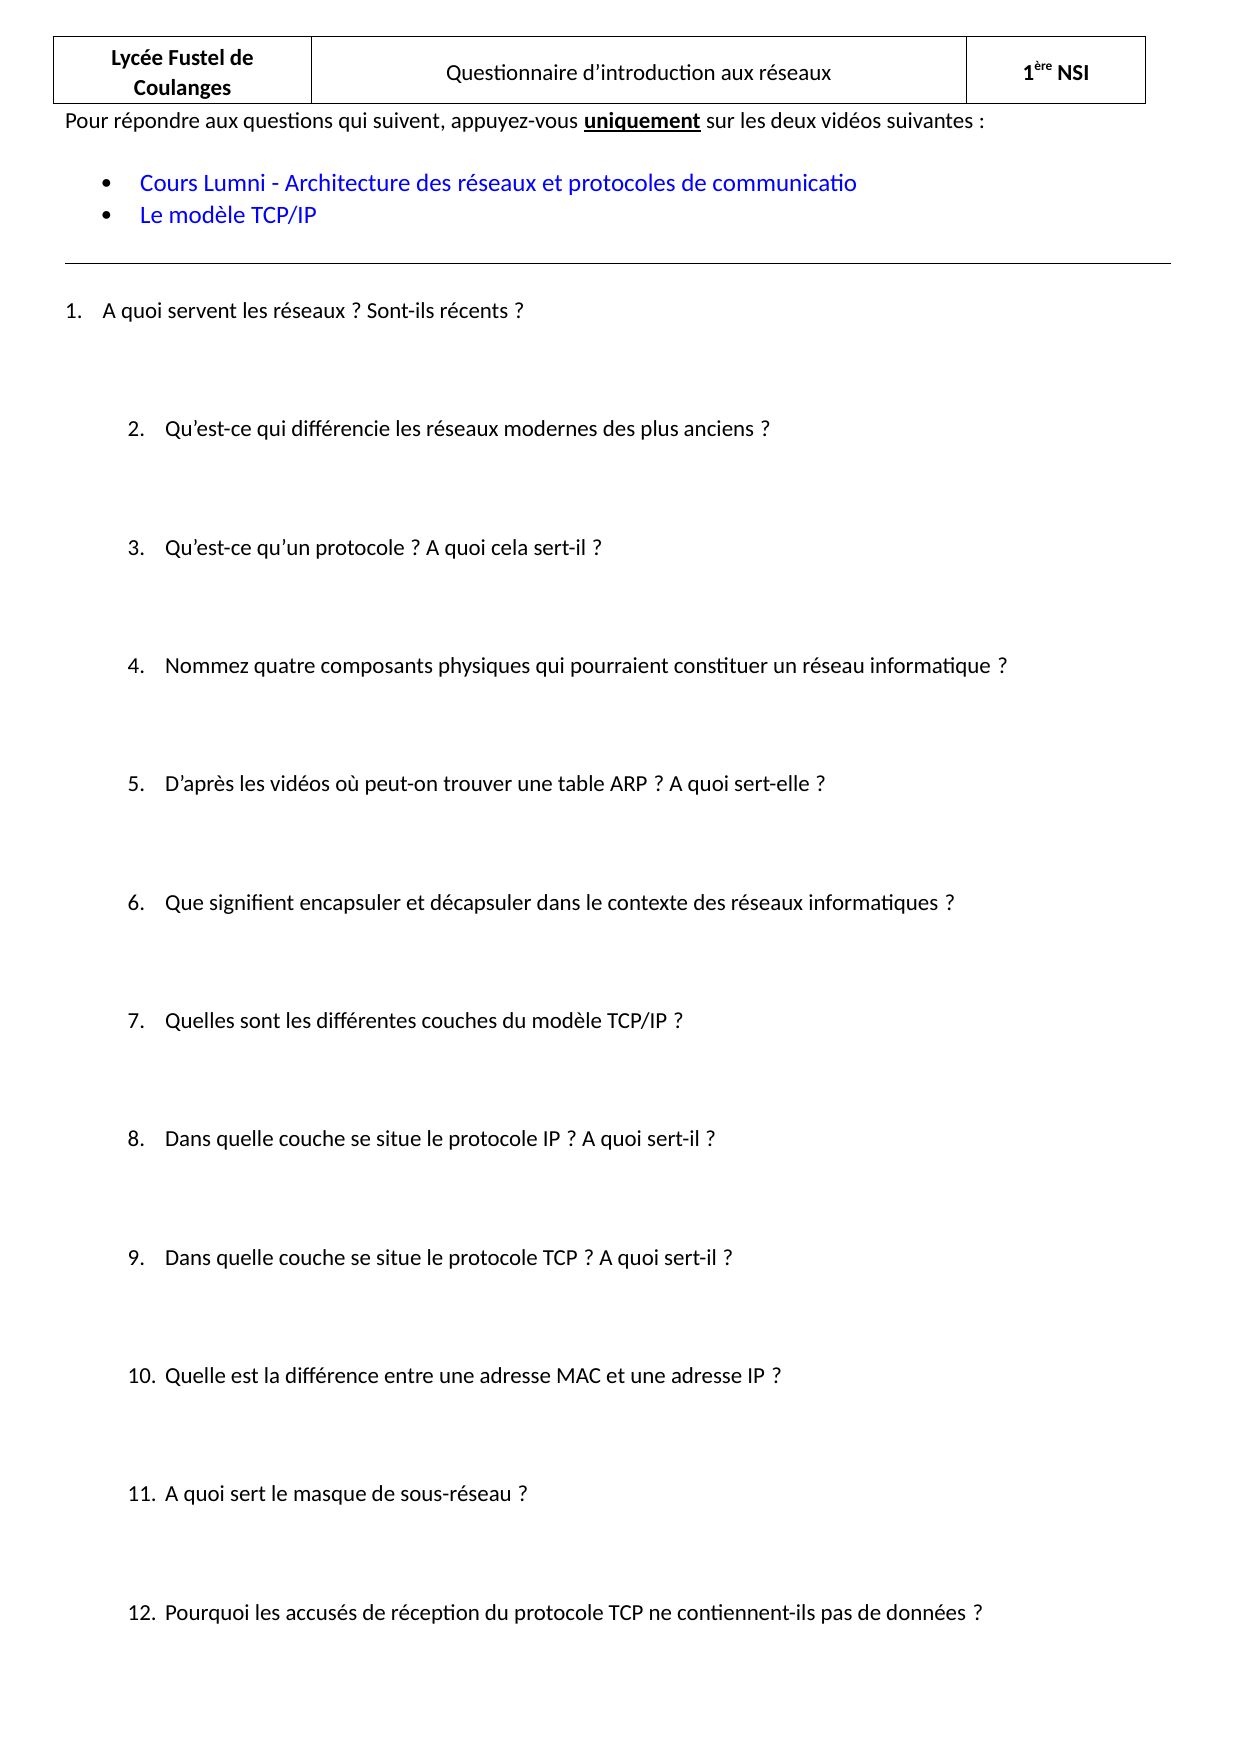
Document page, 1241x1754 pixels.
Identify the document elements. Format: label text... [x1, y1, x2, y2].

list Quelle est la différence entre une adresse MAC et une adresse IP ? [127, 1361, 1176, 1389]
list Quelles sont les différentes couches du modèle TCP/IP ? [127, 1006, 1176, 1034]
list Dans quelle couche se situe le protocole TCP ? A quoi sert-il ? [127, 1243, 1176, 1271]
list Que signifient encapsuler et décapsuler dans le contexte des réseaux informatiques ? [127, 888, 1176, 916]
list Cours Lumni - Architecture des réseaux et protocoles de communicatio [102, 167, 1176, 197]
list Qu’est-ce qui différencie les réseaux modernes des plus anciens ? [127, 414, 1176, 442]
list D’après les vidéos où peut-on trouver une table ARP ? A quoi sert-elle ? [127, 769, 1176, 797]
list Le modèle TCP/IP [102, 199, 1176, 230]
list Nommez quatre composants physiques qui pourraient constituer un réseau informatique ? [127, 651, 1176, 679]
list Pourquoi les accusés de réception du protocole TCP ne contiennent-ils pas de données ? [127, 1598, 1176, 1626]
list A quoi sert le masque de sous-réseau ? [127, 1479, 1176, 1507]
list Dans quelle couche se situe le protocole IP ? A quoi sert-il ? [127, 1124, 1176, 1152]
text Pour répondre aux questions qui suivent, appuyez-vous uniquement sur les deux vidéos suivantes : [65, 53, 1176, 134]
list Qu’est-ce qu’un protocole ? A quoi cela sert-il ? [127, 533, 1176, 561]
list A quoi servent les réseaux ? Sont-ils récents ? [65, 296, 1176, 324]
table_header 1ère NSI [967, 37, 1145, 103]
table_header Lycée Fustel de Coulanges [54, 37, 311, 103]
table_header Questionnaire d’introduction aux réseaux [312, 37, 966, 103]
